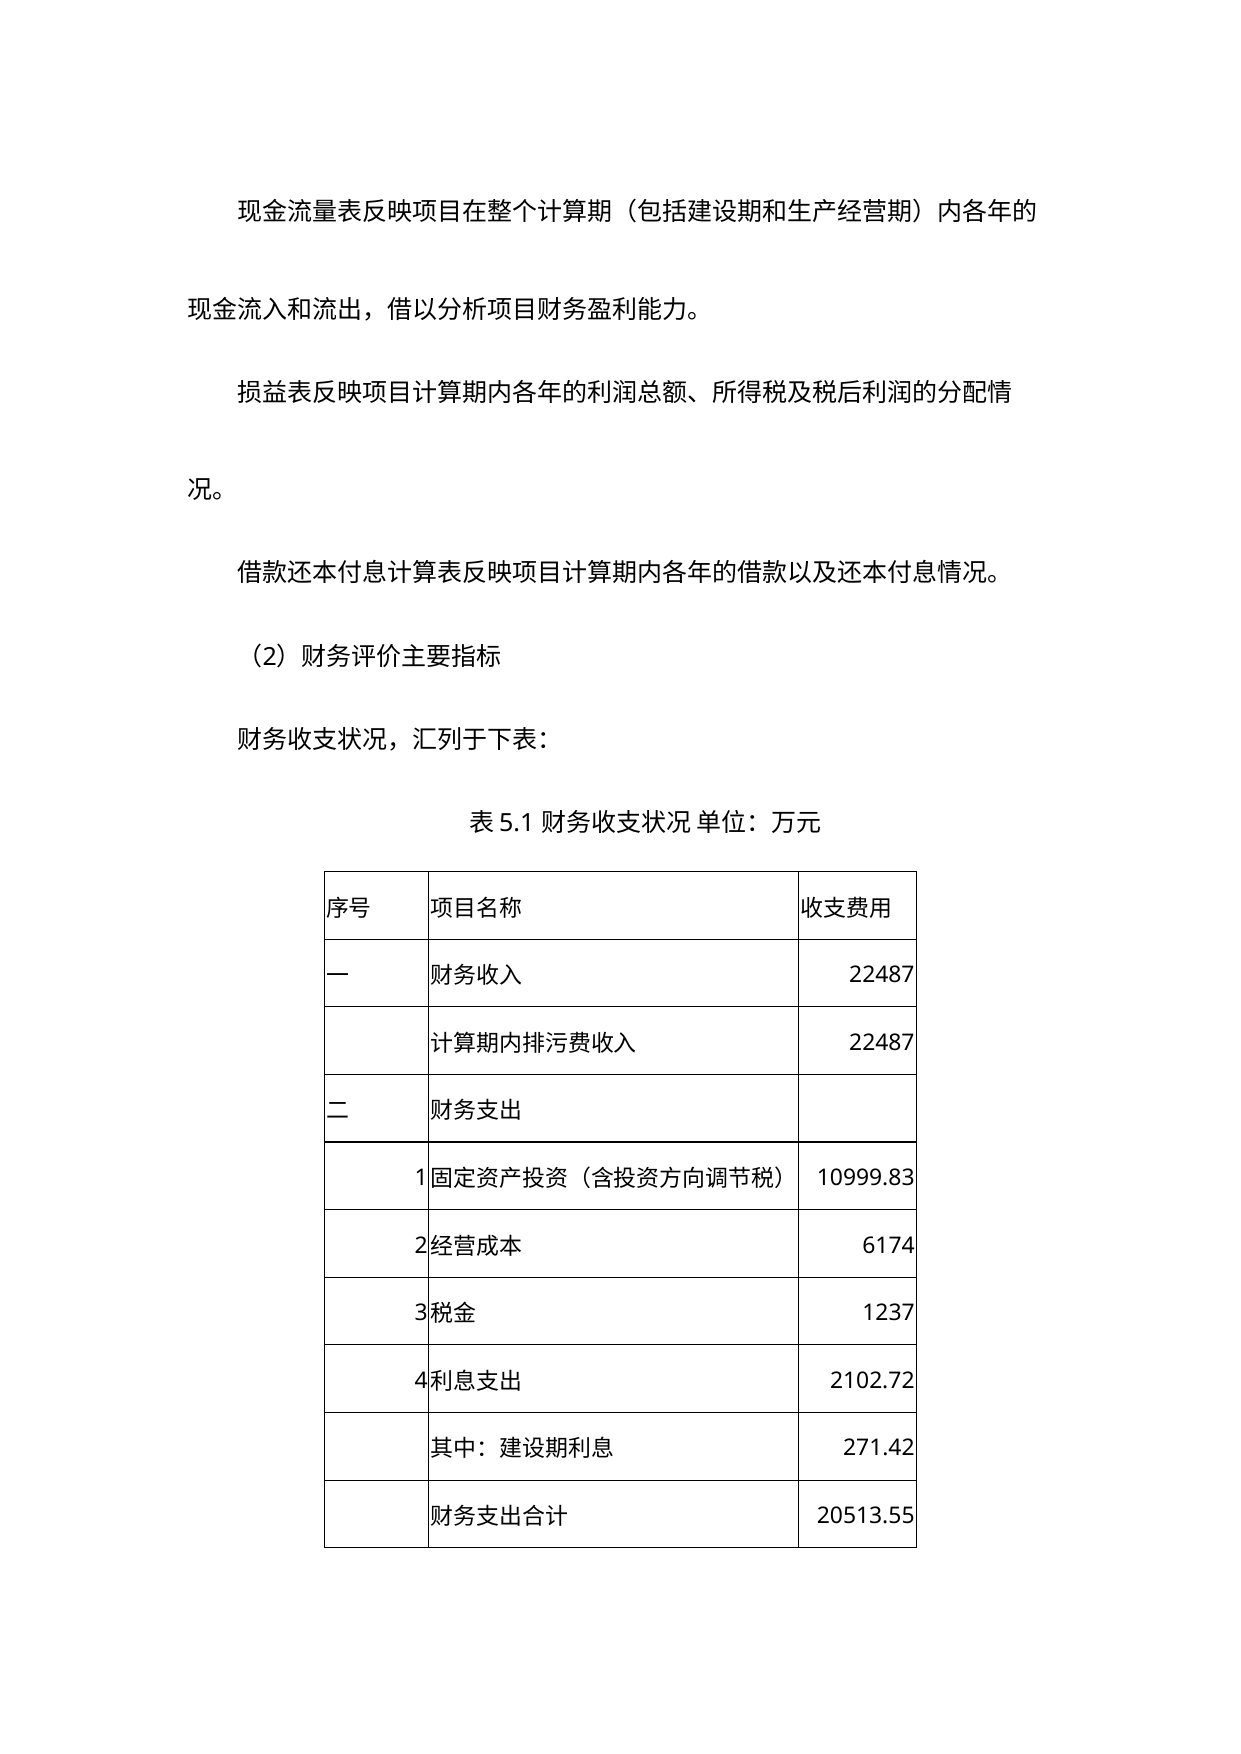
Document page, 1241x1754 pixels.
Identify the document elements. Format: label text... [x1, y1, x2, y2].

table_cell 税金 [429, 1278, 798, 1344]
table_cell 1 [325, 1143, 428, 1209]
table_cell 二 [325, 1075, 428, 1141]
table_cell [799, 1075, 916, 1141]
table_header 序号 [325, 872, 428, 939]
text 财务收支状况，汇列于下表： [187, 705, 1053, 770]
table_cell 2102.72 [799, 1345, 916, 1412]
table_cell 4 [325, 1345, 428, 1412]
table_cell 财务收入 [429, 940, 798, 1006]
table_cell 固定资产投资（含投资方向调节税） [429, 1143, 798, 1209]
table_cell 22487 [799, 1007, 916, 1074]
table_cell 利息支出 [429, 1345, 798, 1412]
table_cell 计算期内排污费收入 [429, 1007, 798, 1074]
table_cell [325, 1413, 428, 1479]
list 损益表反映项目计算期内各年的利润总额、所得税及税后利润的分配情况。 [187, 358, 1053, 520]
table_cell 1237 [799, 1278, 916, 1344]
list 现金流量表反映项目在整个计算期（包括建设期和生产经营期）内各年的现金流入和流出，借以分析项目财务盈利能力。 [187, 177, 1053, 340]
table_cell 财务支出 [429, 1075, 798, 1141]
table_cell 271.42 [799, 1413, 916, 1479]
table_cell 20513.55 [799, 1481, 916, 1547]
table_cell 经营成本 [429, 1210, 798, 1277]
table_cell [325, 1007, 428, 1074]
table_cell 3 [325, 1278, 428, 1344]
table_cell 一 [325, 940, 428, 1006]
table_cell 6174 [799, 1210, 916, 1277]
table_cell 财务支出合计 [429, 1481, 798, 1547]
table_header 项目名称 [429, 872, 798, 939]
table_cell [325, 1481, 428, 1547]
text （2）财务评价主要指标 [187, 622, 1053, 687]
table_cell 其中：建设期利息 [429, 1413, 798, 1479]
table_cell 2 [325, 1210, 428, 1277]
table_cell 22487 [799, 940, 916, 1006]
table_cell 10999.83 [799, 1143, 916, 1209]
text 表5.1 财务收支状况 单位：万元 [187, 788, 1053, 853]
table_header 收支费用 [799, 872, 916, 939]
list 借款还本付息计算表反映项目计算期内各年的借款以及还本付息情况。 [187, 538, 1053, 603]
